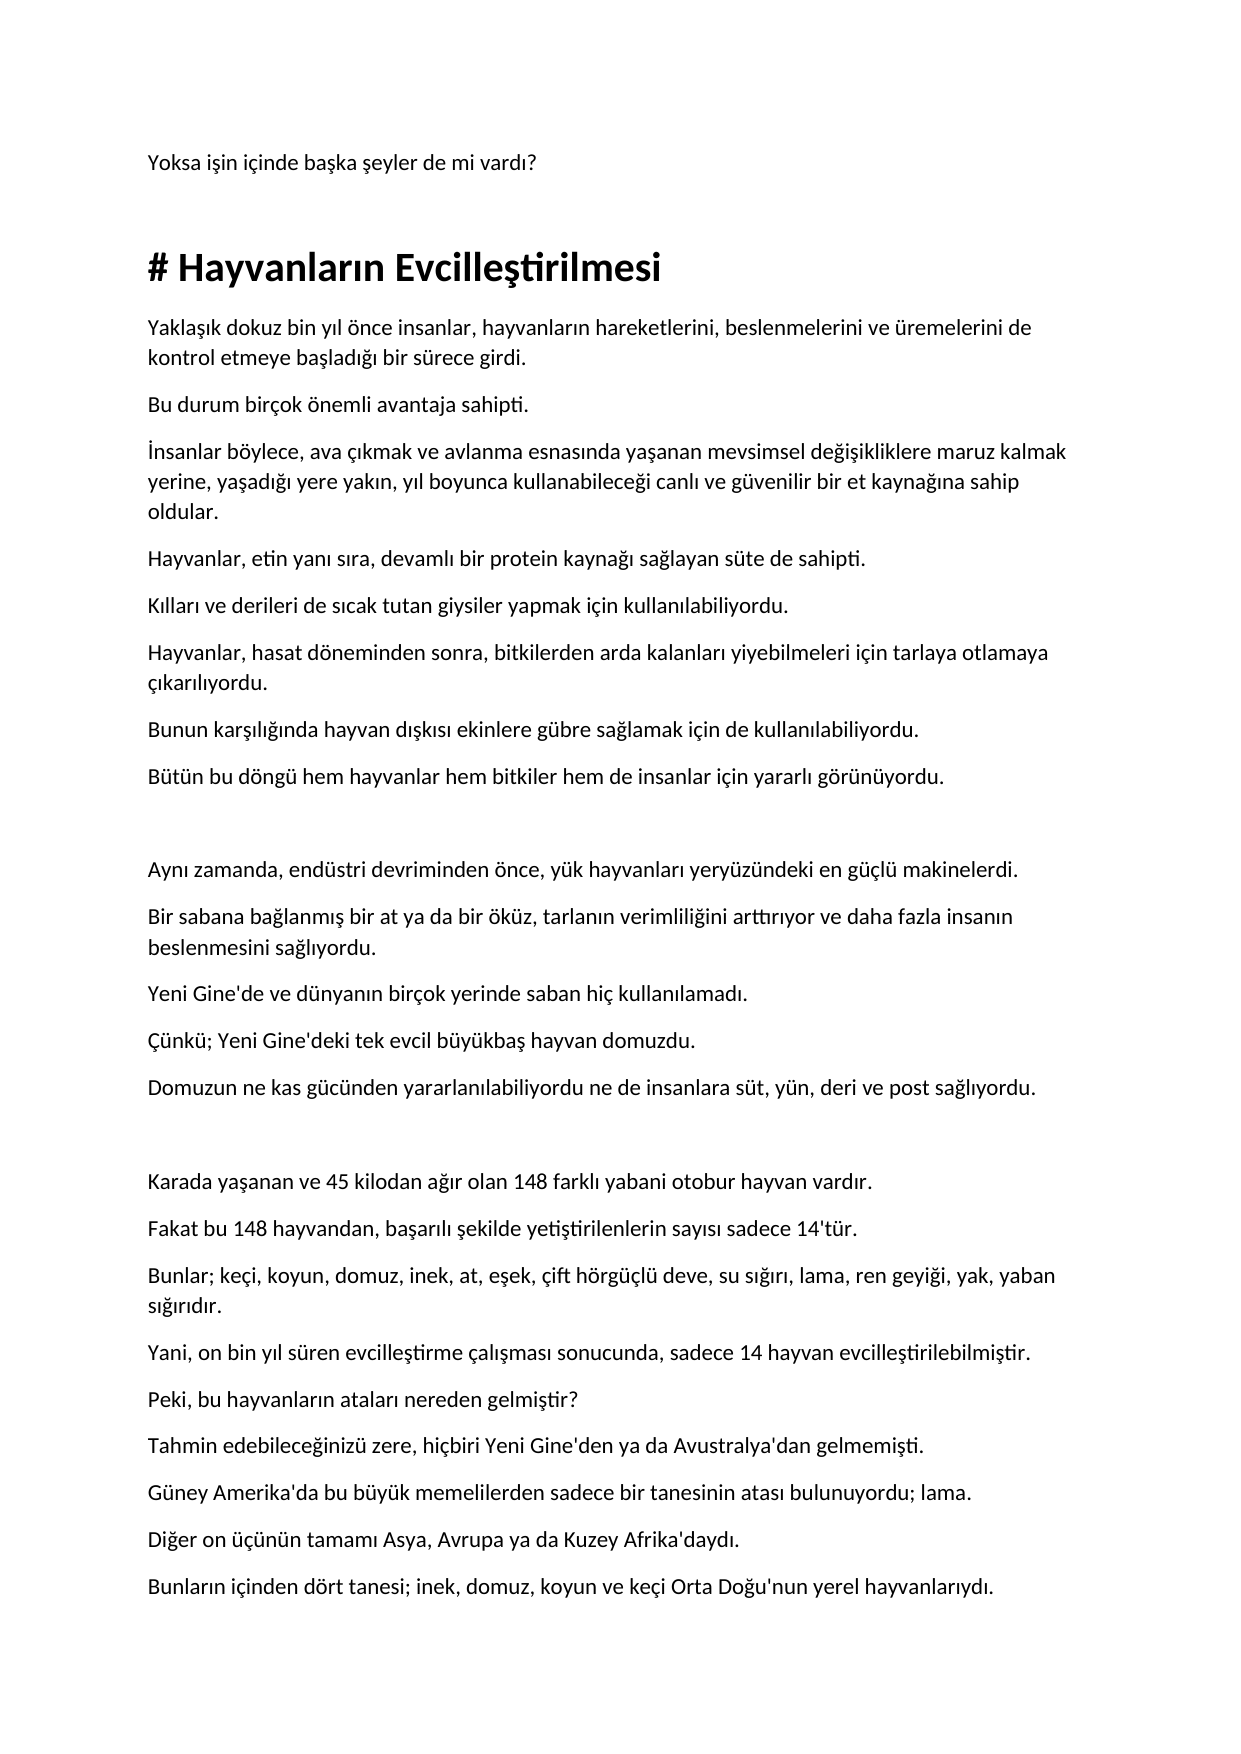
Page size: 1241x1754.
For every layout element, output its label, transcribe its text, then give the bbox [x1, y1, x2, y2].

text Peki, bu hayvanların ataları nereden gelmiştir? [148, 1385, 1093, 1413]
text Diğer on üçünün tamamı Asya, Avrupa ya da Kuzey Afrika'daydı. [148, 1525, 1093, 1553]
text Yeni Gine'de ve dünyanın birçok yerinde saban hiç kullanılamadı. [148, 979, 1093, 1008]
text Tahmin edebileceğinizü zere, hiçbiri Yeni Gine'den ya da Avustralya'dan gelmemişti. [148, 1432, 1093, 1460]
text Bunlar; keçi, koyun, domuz, inek, at, eşek, çift hörgüçlü deve, su sığırı, lama, ren geyiği, yak, yaban sığırıdır. [148, 1261, 1093, 1319]
text Çünkü; Yeni Gine'deki tek evcil büyükbaş hayvan domuzdu. [148, 1026, 1093, 1054]
text Bir sabana bağlanmış bir at ya da bir öküz, tarlanın verimliliğini arttırıyor ve daha fazla insanın beslenmesini sağlıyordu. [148, 902, 1093, 961]
text Yoksa işin içinde başka şeyler de mi vardı? [148, 148, 1093, 176]
text Yani, on bin yıl süren evcilleştirme çalışması sonucunda, sadece 14 hayvan evcilleştirilebilmiştir. [148, 1338, 1093, 1366]
text Yaklaşık dokuz bin yıl önce insanlar, hayvanların hareketlerini, beslenmelerini ve üremelerini de kontrol etmeye başladığı bir sürece girdi. [148, 313, 1093, 371]
text Fakat bu 148 hayvandan, başarılı şekilde yetiştirilenlerin sayısı sadece 14'tür. [148, 1214, 1093, 1242]
text Bunun karşılığında hayvan dışkısı ekinlere gübre sağlamak için de kullanılabiliyordu. [148, 715, 1093, 743]
text Karada yaşanan ve 45 kilodan ağır olan 148 farklı yabani otobur hayvan vardır. [148, 1167, 1093, 1195]
text Güney Amerika'da bu büyük memelilerden sadece bir tanesinin atası bulunuyordu; lama. [148, 1478, 1093, 1507]
text Bu durum birçok önemli avantaja sahipti. [148, 390, 1093, 418]
text Bunların içinden dört tanesi; inek, domuz, koyun ve keçi Orta Doğu'nun yerel hayvanlarıydı. [148, 1572, 1093, 1600]
text Kılları ve derileri de sıcak tutan giysiler yapmak için kullanılabiliyordu. [148, 591, 1093, 619]
text # Hayvanların Evcilleştirilmesi [148, 241, 1093, 292]
text Hayvanlar, hasat döneminden sonra, bitkilerden arda kalanları yiyebilmeleri için tarlaya otlamaya çıkarılıyordu. [148, 638, 1093, 696]
text Domuzun ne kas gücünden yararlanılabiliyordu ne de insanlara süt, yün, deri ve post sağlıyordu. [148, 1073, 1093, 1101]
text İnsanlar böylece, ava çıkmak ve avlanma esnasında yaşanan mevsimsel değişikliklere maruz kalmak yerine, yaşadığı yere yakın, yıl boyunca kullanabileceği canlı ve güvenilir bir et kaynağına sahip oldular. [148, 437, 1093, 525]
text Bütün bu döngü hem hayvanlar hem bitkiler hem de insanlar için yararlı görünüyordu. [148, 762, 1093, 790]
text Aynı zamanda, endüstri devriminden önce, yük hayvanları yeryüzündeki en güçlü makinelerdi. [148, 856, 1093, 884]
text Hayvanlar, etin yanı sıra, devamlı bir protein kaynağı sağlayan süte de sahipti. [148, 544, 1093, 572]
